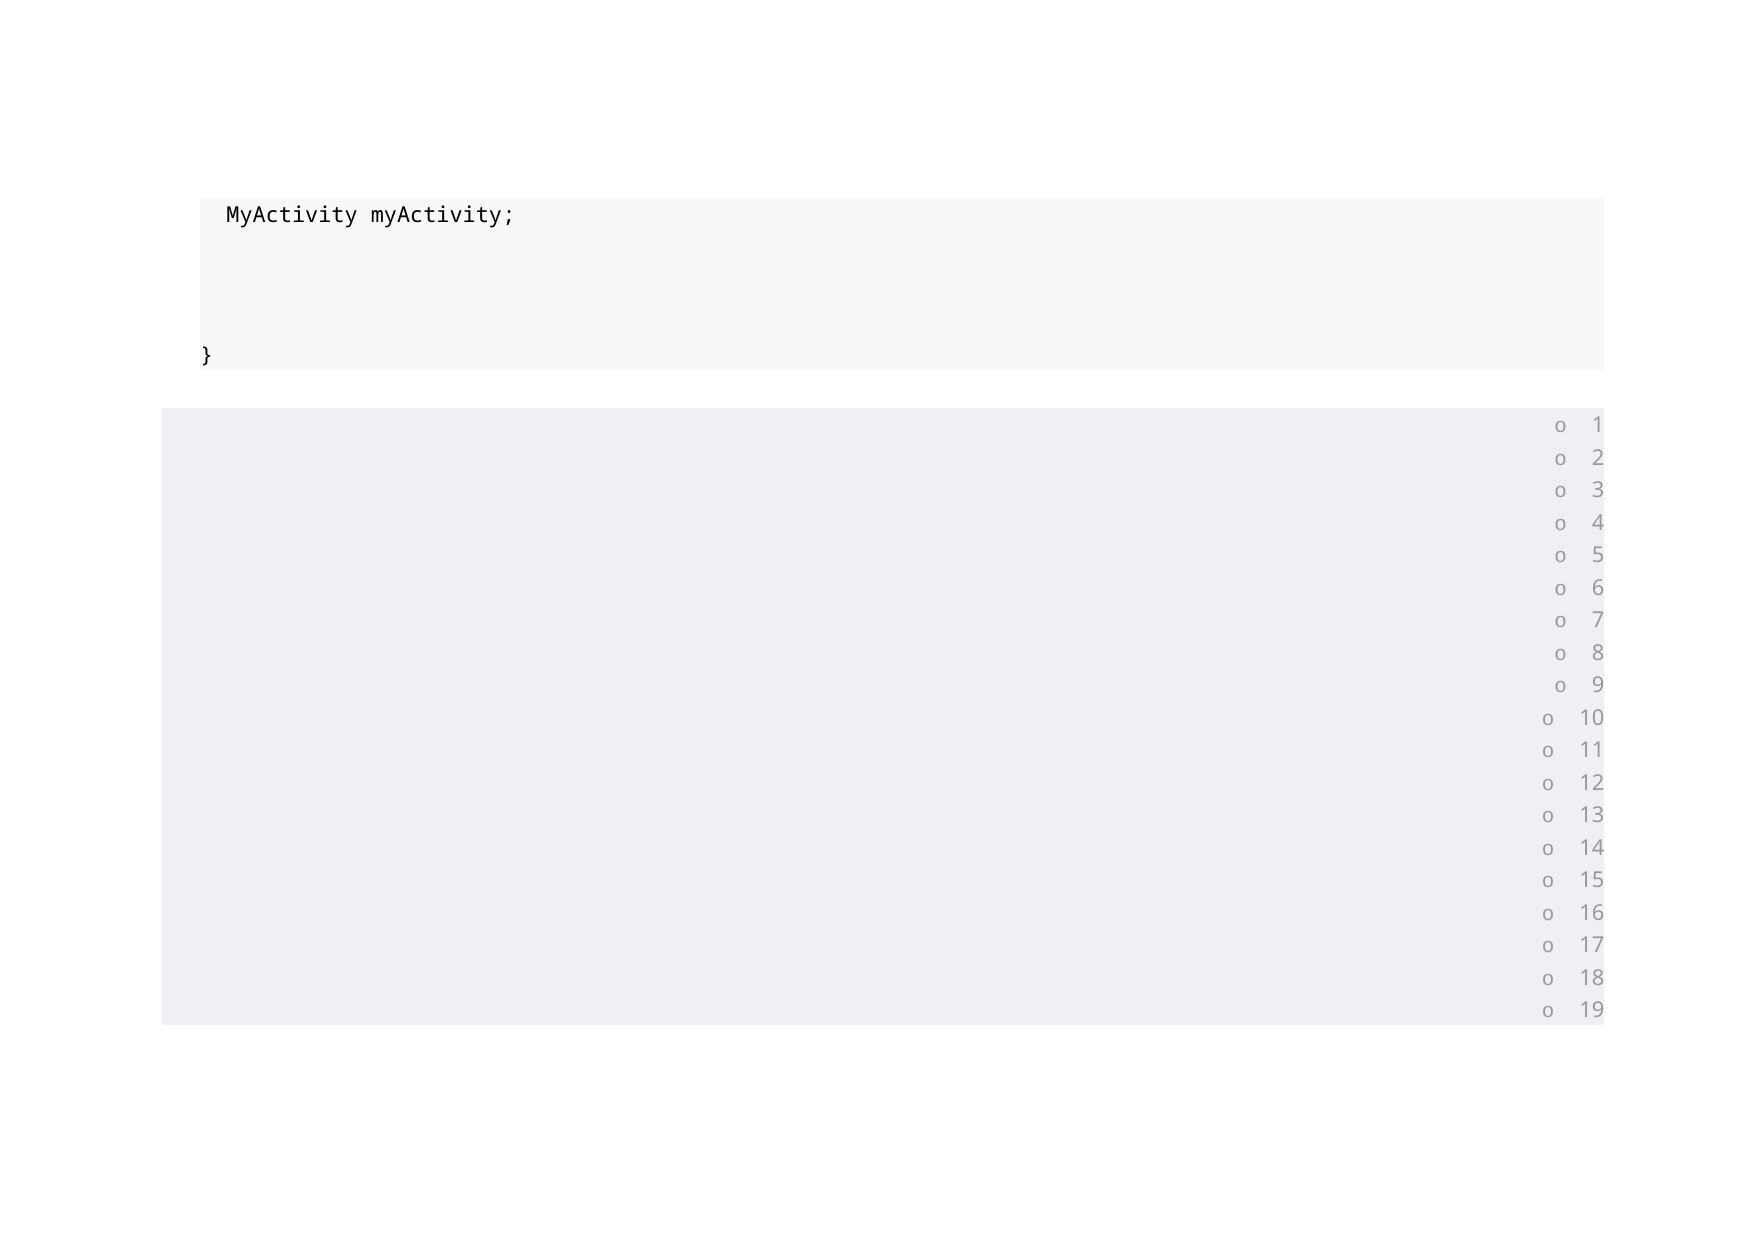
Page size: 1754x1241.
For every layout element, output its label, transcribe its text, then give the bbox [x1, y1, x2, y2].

list 17 [162, 928, 1604, 960]
list 18 [162, 960, 1604, 993]
text MyActivity myActivity; [200, 198, 1604, 230]
list 14 [162, 830, 1604, 863]
text } [200, 338, 1604, 370]
list 12 [162, 765, 1604, 798]
list 19 [162, 993, 1604, 1025]
list 15 [162, 863, 1604, 895]
list 8 [162, 635, 1604, 668]
list 3 [162, 473, 1604, 505]
list 11 [162, 733, 1604, 765]
list 4 [162, 505, 1604, 538]
list 13 [162, 798, 1604, 830]
list 7 [162, 603, 1604, 635]
list 5 [162, 538, 1604, 570]
list 10 [162, 700, 1604, 733]
list 16 [162, 895, 1604, 928]
list 1 [162, 408, 1604, 440]
list 9 [162, 668, 1604, 700]
list 6 [162, 570, 1604, 603]
list 2 [162, 440, 1604, 473]
